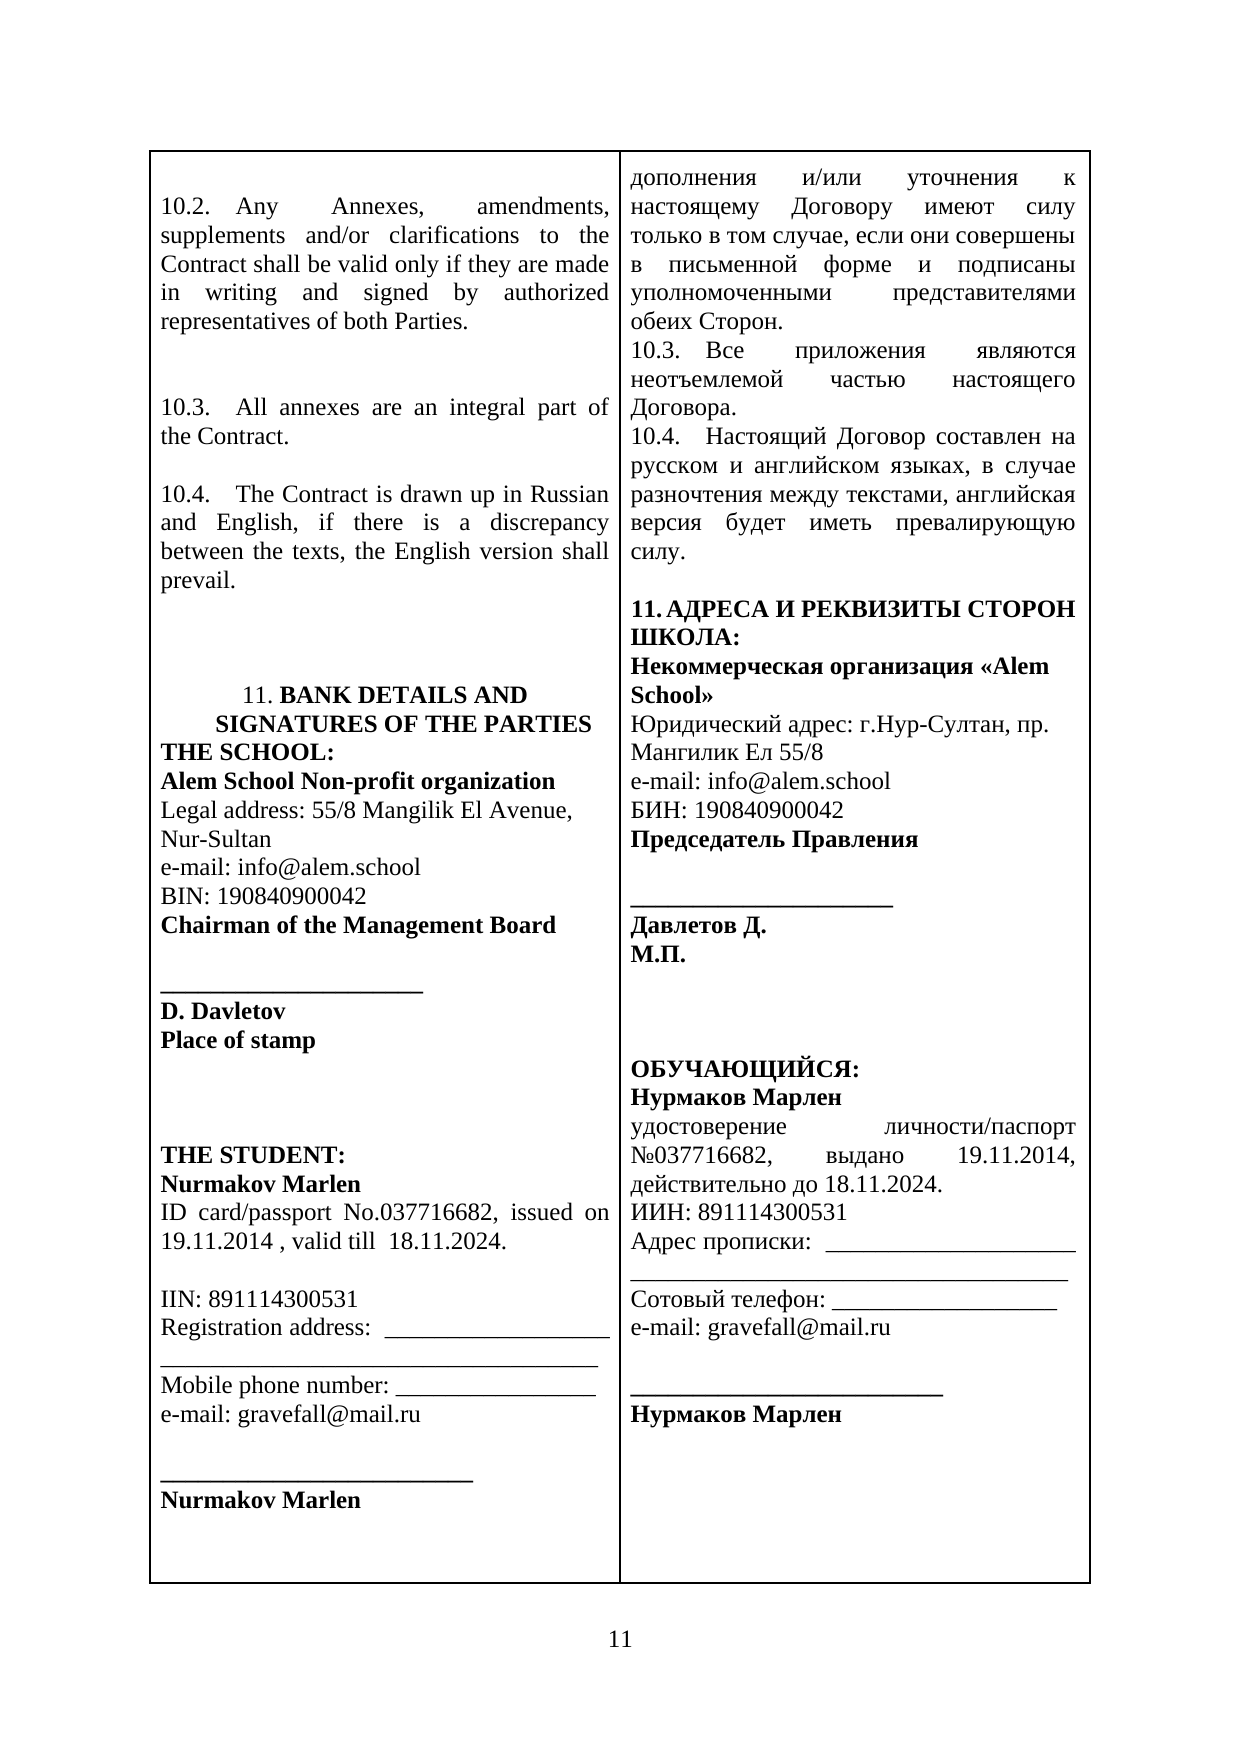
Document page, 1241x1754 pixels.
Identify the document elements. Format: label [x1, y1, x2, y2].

table_header [621, 152, 1089, 1582]
table_header [151, 152, 619, 1582]
